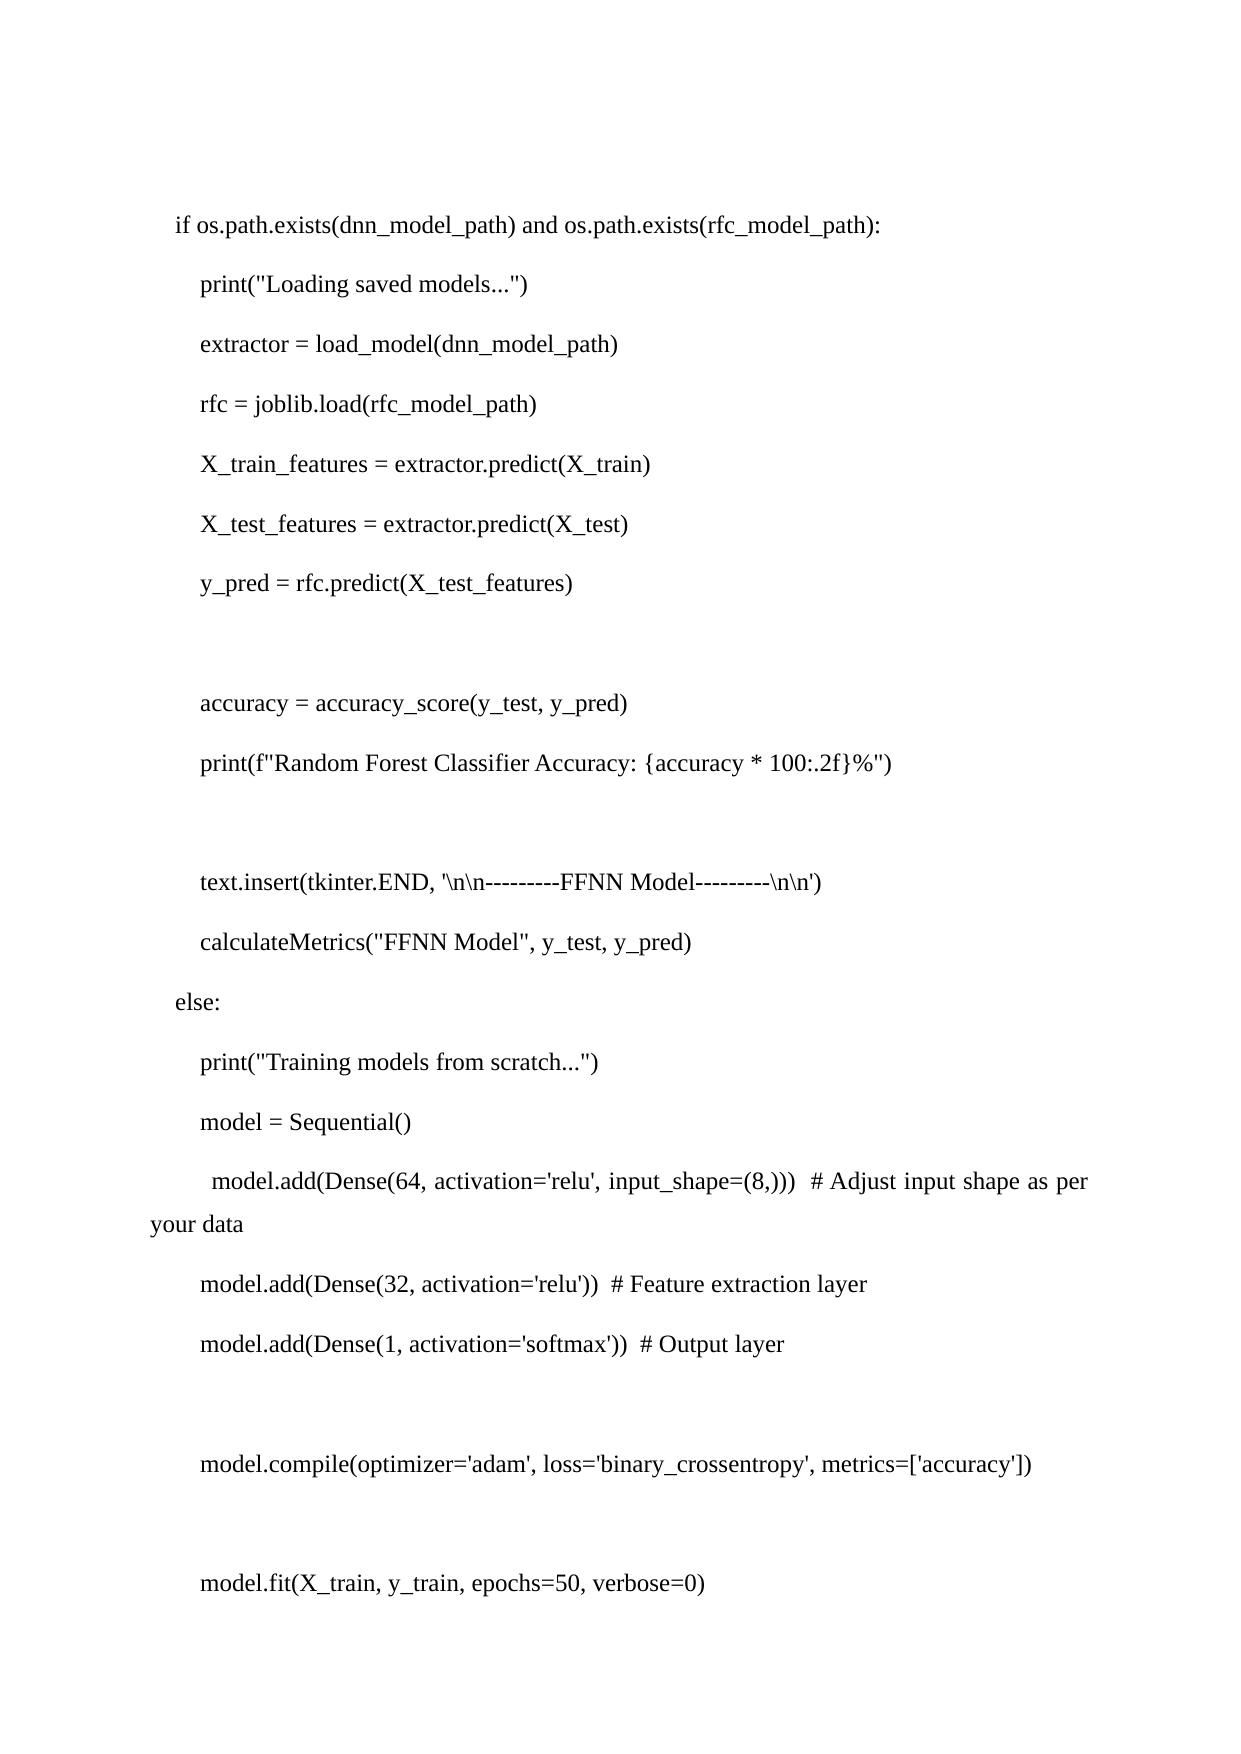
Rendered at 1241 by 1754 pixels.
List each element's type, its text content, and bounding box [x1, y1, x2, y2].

text accuracy = accuracy_score(y_test, y_pred) [150, 688, 1090, 717]
text extractor = load_model(dnn_model_path) [150, 329, 1090, 358]
text model.add(Dense(32, activation='relu')) # Feature extraction layer [150, 1269, 1090, 1298]
text model = Sequential() [150, 1107, 1090, 1135]
text model.compile(optimizer='adam', loss='binary_crossentropy', metrics=['accuracy']) [150, 1449, 1090, 1477]
text model.add(Dense(64, activation='relu', input_shape=(8,))) # Adjust input shape as per your data [150, 1166, 1090, 1238]
text calculateMetrics("FFNN Model", y_test, y_pred) [150, 927, 1090, 956]
text model.fit(X_train, y_train, epochs=50, verbose=0) [150, 1568, 1090, 1597]
text rfc = joblib.load(rfc_model_path) [150, 389, 1090, 418]
text print(f"Random Forest Classifier Accuracy: {accuracy * 100:.2f}%") [150, 748, 1090, 777]
text else: [150, 987, 1090, 1016]
text X_test_features = extractor.predict(X_test) [150, 509, 1090, 537]
text X_train_features = extractor.predict(X_train) [150, 449, 1090, 478]
text print("Loading saved models...") [150, 269, 1090, 298]
text if os.path.exists(dnn_model_path) and os.path.exists(rfc_model_path): [150, 210, 1090, 238]
text y_pred = rfc.predict(X_test_features) [150, 568, 1090, 597]
text text.insert(tkinter.END, '\n\n---------FFNN Model---------\n\n') [150, 867, 1090, 896]
text print("Training models from scratch...") [150, 1047, 1090, 1076]
text model.add(Dense(1, activation='softmax')) # Output layer [150, 1329, 1090, 1358]
